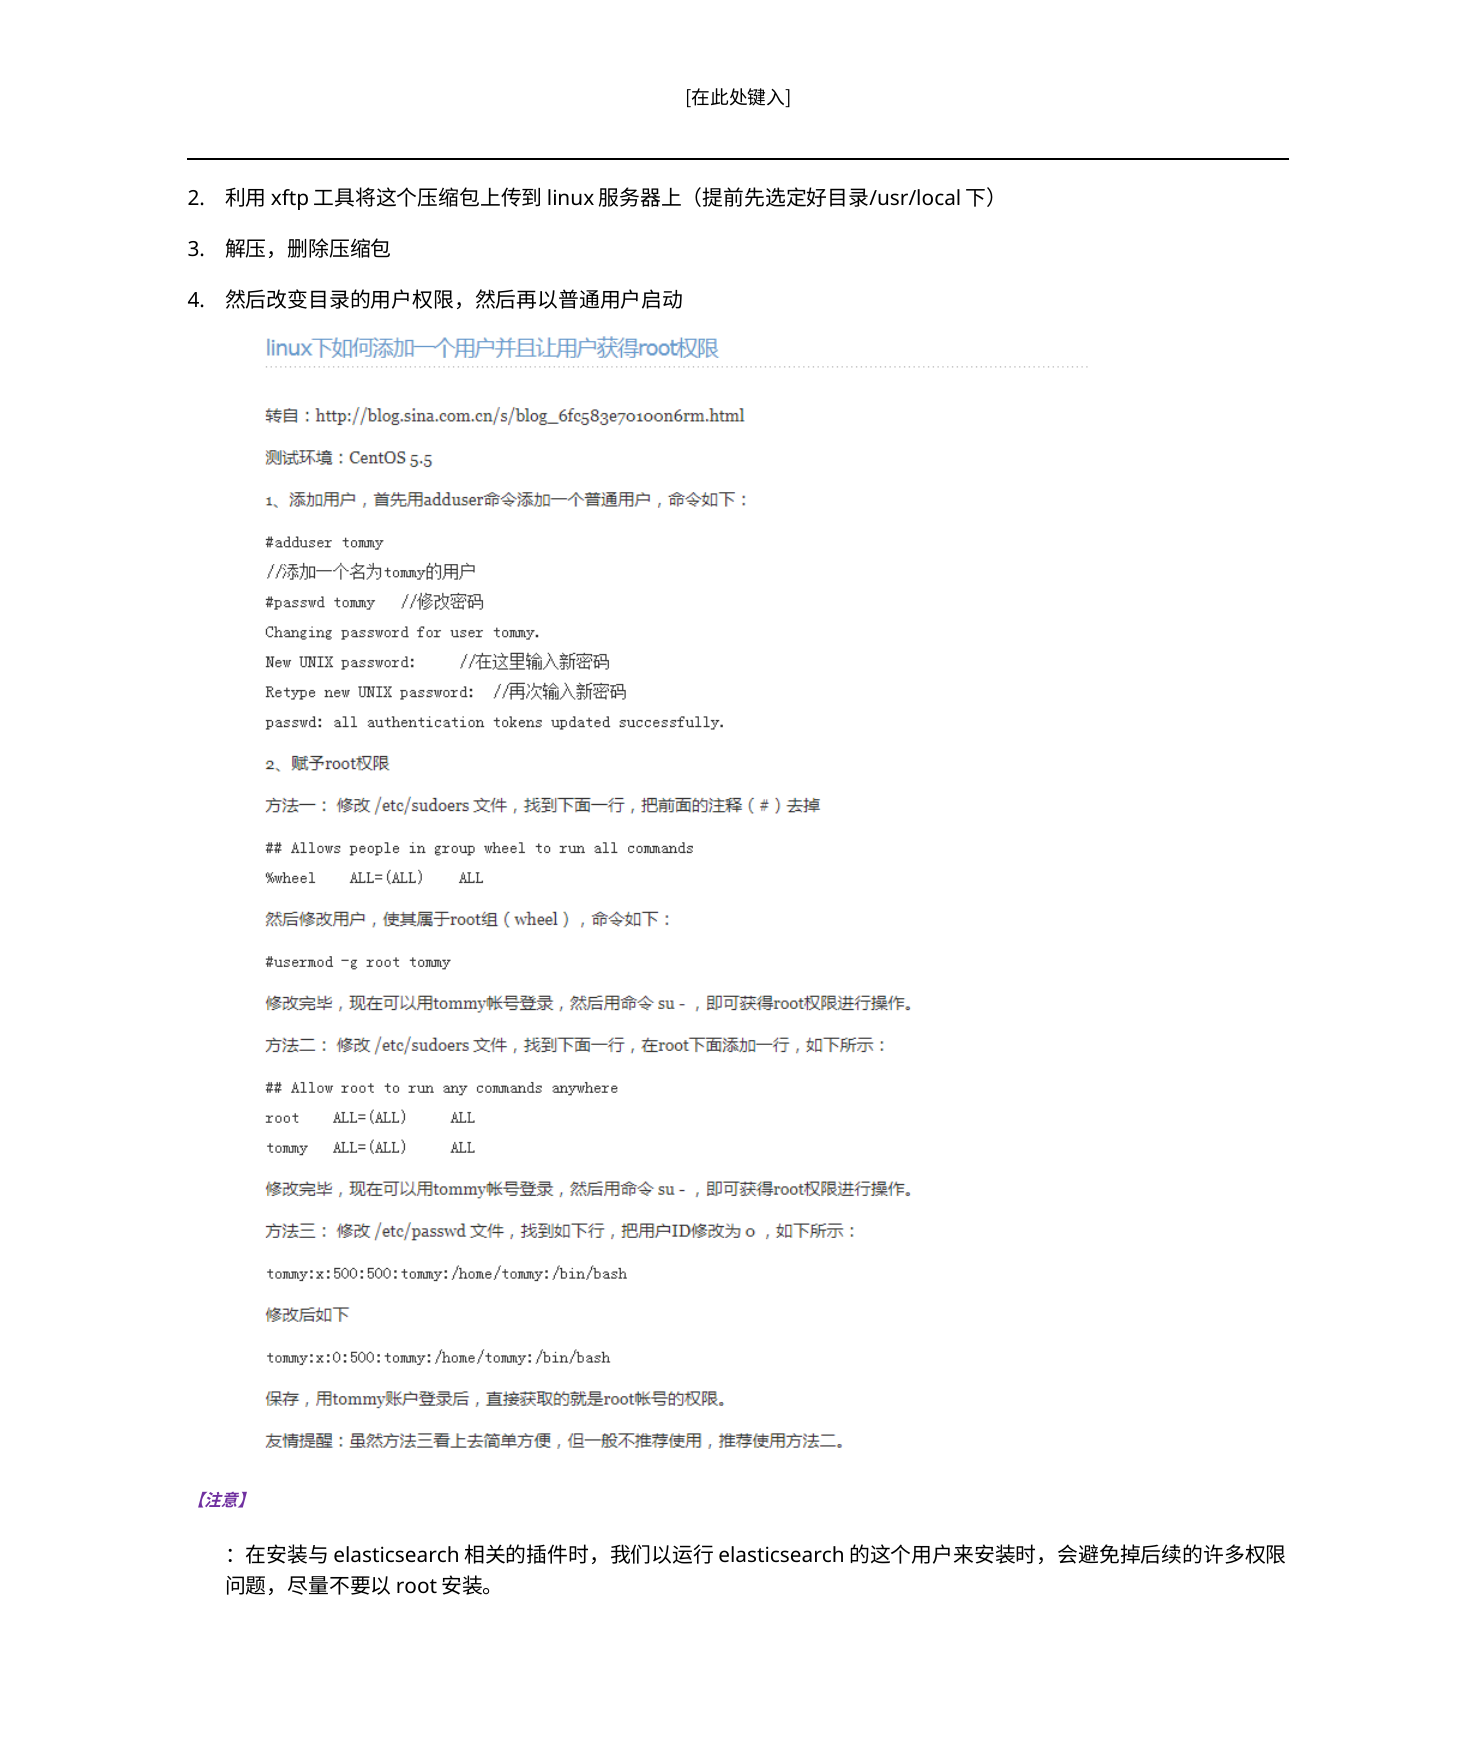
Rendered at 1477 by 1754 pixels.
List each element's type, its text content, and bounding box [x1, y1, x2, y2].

list 利用xftp工具将这个压缩包上传到linux服务器上（提前先选定好目录/usr/local下） [187, 181, 1289, 211]
list 然后改变目录的用户权限，然后再以普通用户启动 [187, 283, 1289, 313]
list 解压，删除压缩包 [187, 232, 1289, 262]
picture [224, 334, 1090, 1461]
list ：在安装与elasticsearch相关的插件时，我们以运行elasticsearch的这个用户来安装时，会避免掉后续的许多权限问题，尽量不要以root安装。 [225, 1539, 1289, 1599]
subtitle 【注意】 [187, 1487, 1289, 1512]
